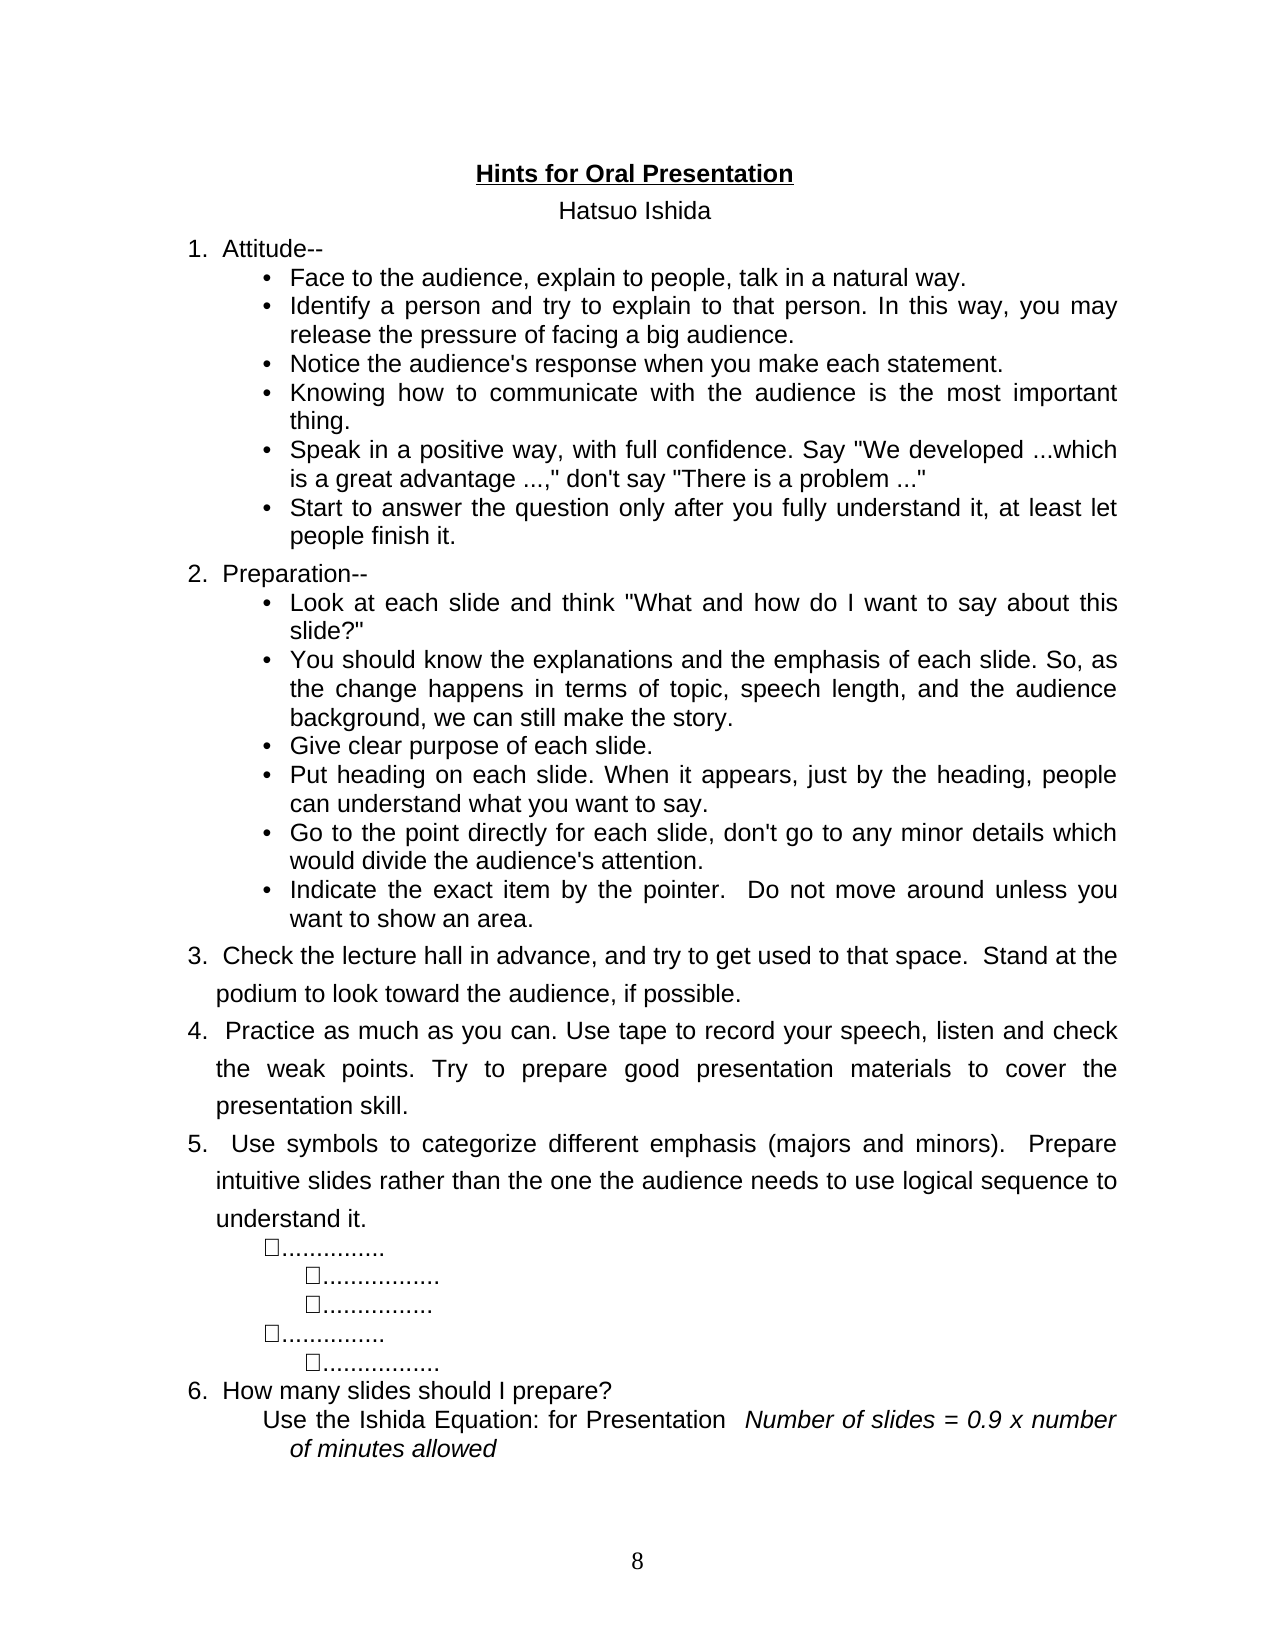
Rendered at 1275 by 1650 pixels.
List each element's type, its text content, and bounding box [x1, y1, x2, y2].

text • Go to the point directly for each slide, don't go to any minor details which would divide the audience's attention. [150, 817, 1119, 875]
text ................ [150, 1290, 1119, 1319]
text • You should know the explanations and the emphasis of each slide. So, as the change happens in terms of topic, speech length, and the audience background, we can still make the story. [150, 645, 1119, 731]
text 5. Use symbols to categorize different emphasis (majors and minors). Prepare intuitive slides rather than the one the audience needs to use logical sequence to understand it. [150, 1120, 1119, 1232]
text • Look at each slide and think "What and how do I want to say about this slide?" [150, 587, 1119, 645]
text • Put heading on each slide. When it appears, just by the heading, people can understand what you want to say. [150, 760, 1119, 817]
text 6. How many slides should I prepare? [150, 1376, 1119, 1405]
text Use the Ishida Equation: for Presentation Number of slides = 0.9 x number of minutes allowed [150, 1405, 1119, 1462]
text • Start to answer the question only after you fully understand it, at least let people finish it. [150, 492, 1119, 550]
text ............... [150, 1232, 1119, 1261]
text 1. Attitude-- [150, 225, 1119, 262]
text Hints for Oral Presentation [150, 150, 1119, 187]
text • Knowing how to communicate with the audience is the most important thing. [150, 377, 1119, 435]
text • Identify a person and try to explain to that person. In this way, you may release the pressure of facing a big audience. [150, 291, 1119, 349]
text • Face to the audience, explain to people, talk in a natural way. [150, 262, 1119, 291]
text • Give clear purpose of each slide. [150, 731, 1119, 760]
text ................. [150, 1347, 1119, 1376]
text • Speak in a positive way, with full confidence. Say "We developed ...which is a great advantage ...," don't say "There is a problem ..." [150, 435, 1119, 492]
text 3. Check the lecture hall in advance, and try to get used to that space. Stand at the podium to look toward the audience, if possible. [150, 932, 1119, 1007]
text 4. Practice as much as you can. Use tape to record your speech, listen and check the weak points. Try to prepare good presentation materials to cover the presentation skill. [150, 1007, 1119, 1120]
text • Notice the audience's response when you make each statement. [150, 349, 1119, 377]
text Hatsuo Ishida [150, 187, 1119, 225]
text ............... [150, 1319, 1119, 1347]
text 2. Preparation-- [150, 550, 1119, 587]
text • Indicate the exact item by the pointer. Do not move around unless you want to show an area. [150, 875, 1119, 932]
text ................. [150, 1261, 1119, 1290]
